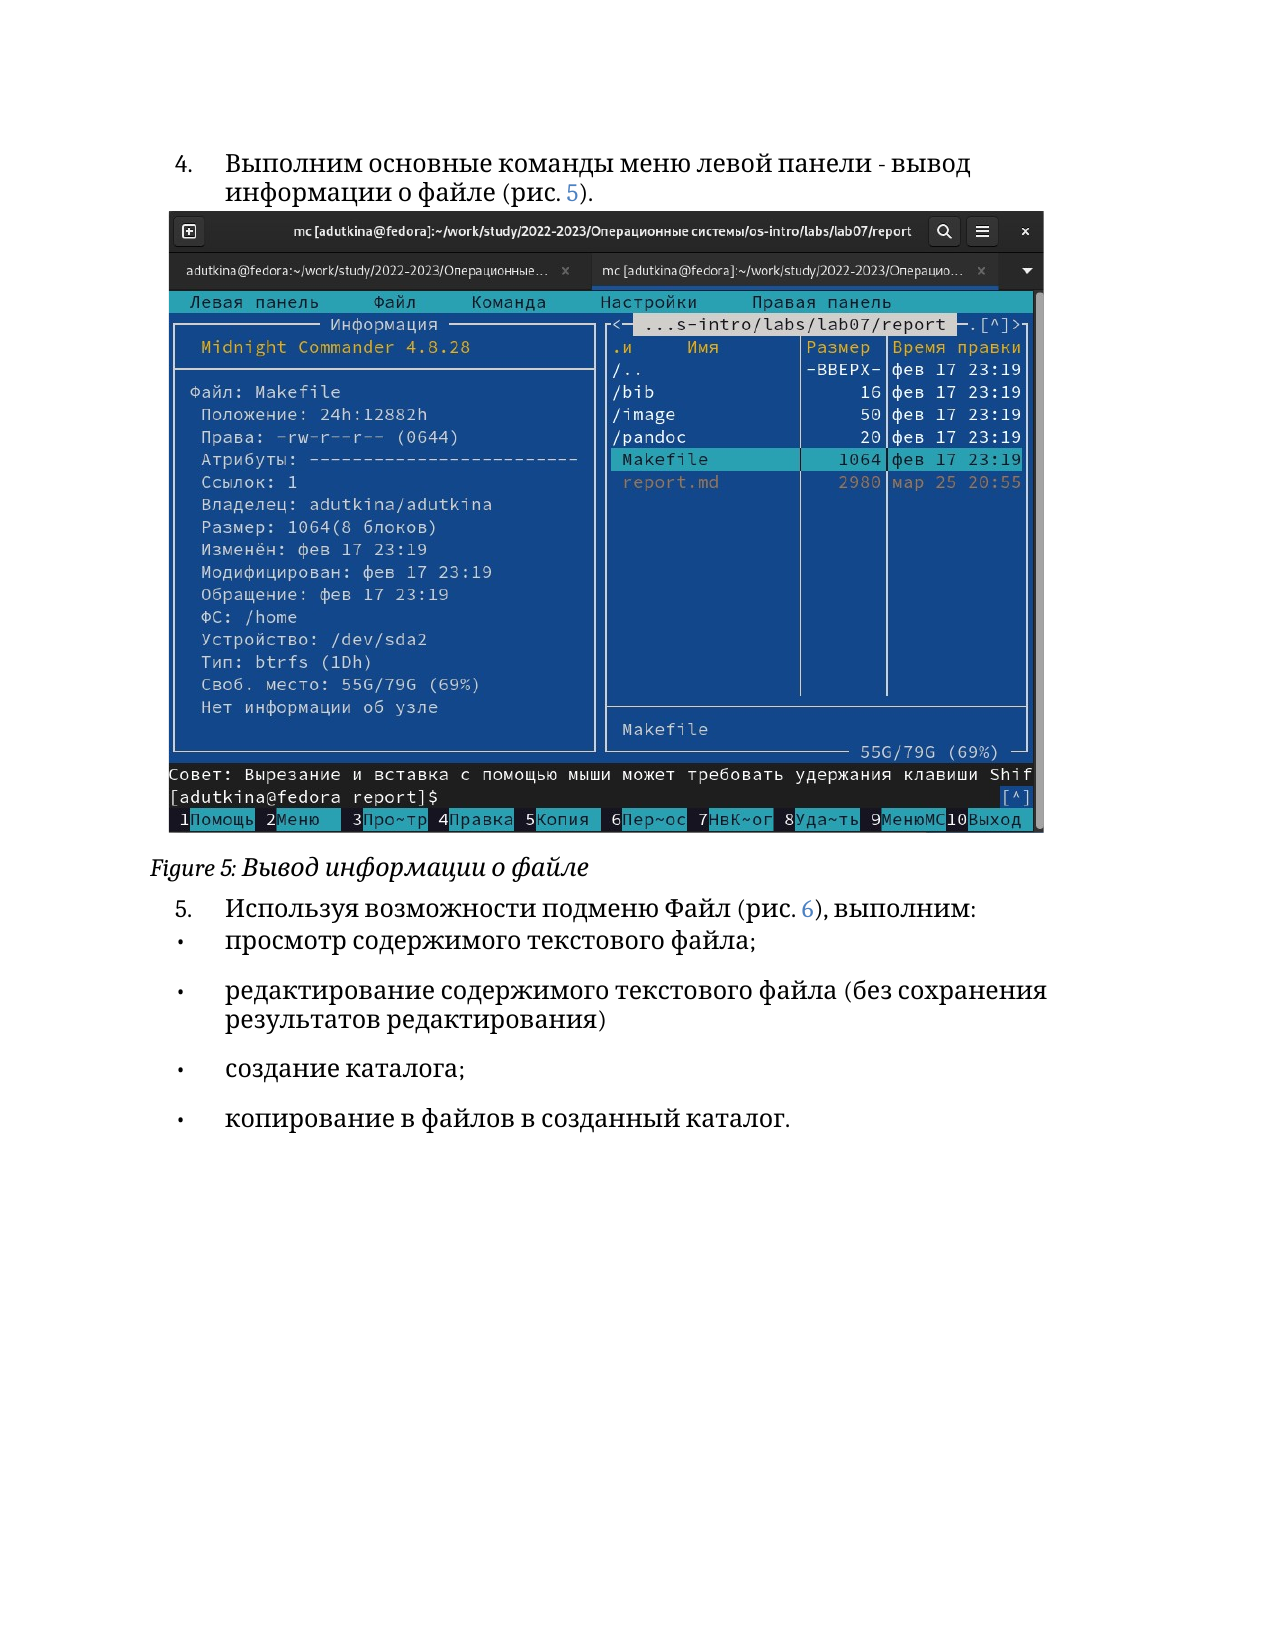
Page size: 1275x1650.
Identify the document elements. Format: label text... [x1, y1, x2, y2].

text Figure 5: Вывод информации о файле [150, 853, 1125, 882]
list создание каталога; [175, 1055, 1125, 1084]
list Выполним основные команды меню левой панели - вывод информации о файле (рис. 5). [175, 150, 1125, 207]
list копирование в файлов в созданный каталог. [175, 1105, 1125, 1133]
list просмотр содержимого текстового файла; [175, 927, 1125, 956]
picture [168, 211, 1044, 833]
list Используя возможности подменю Файл (рис. 6), выполним: [175, 895, 1125, 923]
list редактирование содержимого текстового файла (без сохранения результатов редактирования) [175, 977, 1125, 1034]
